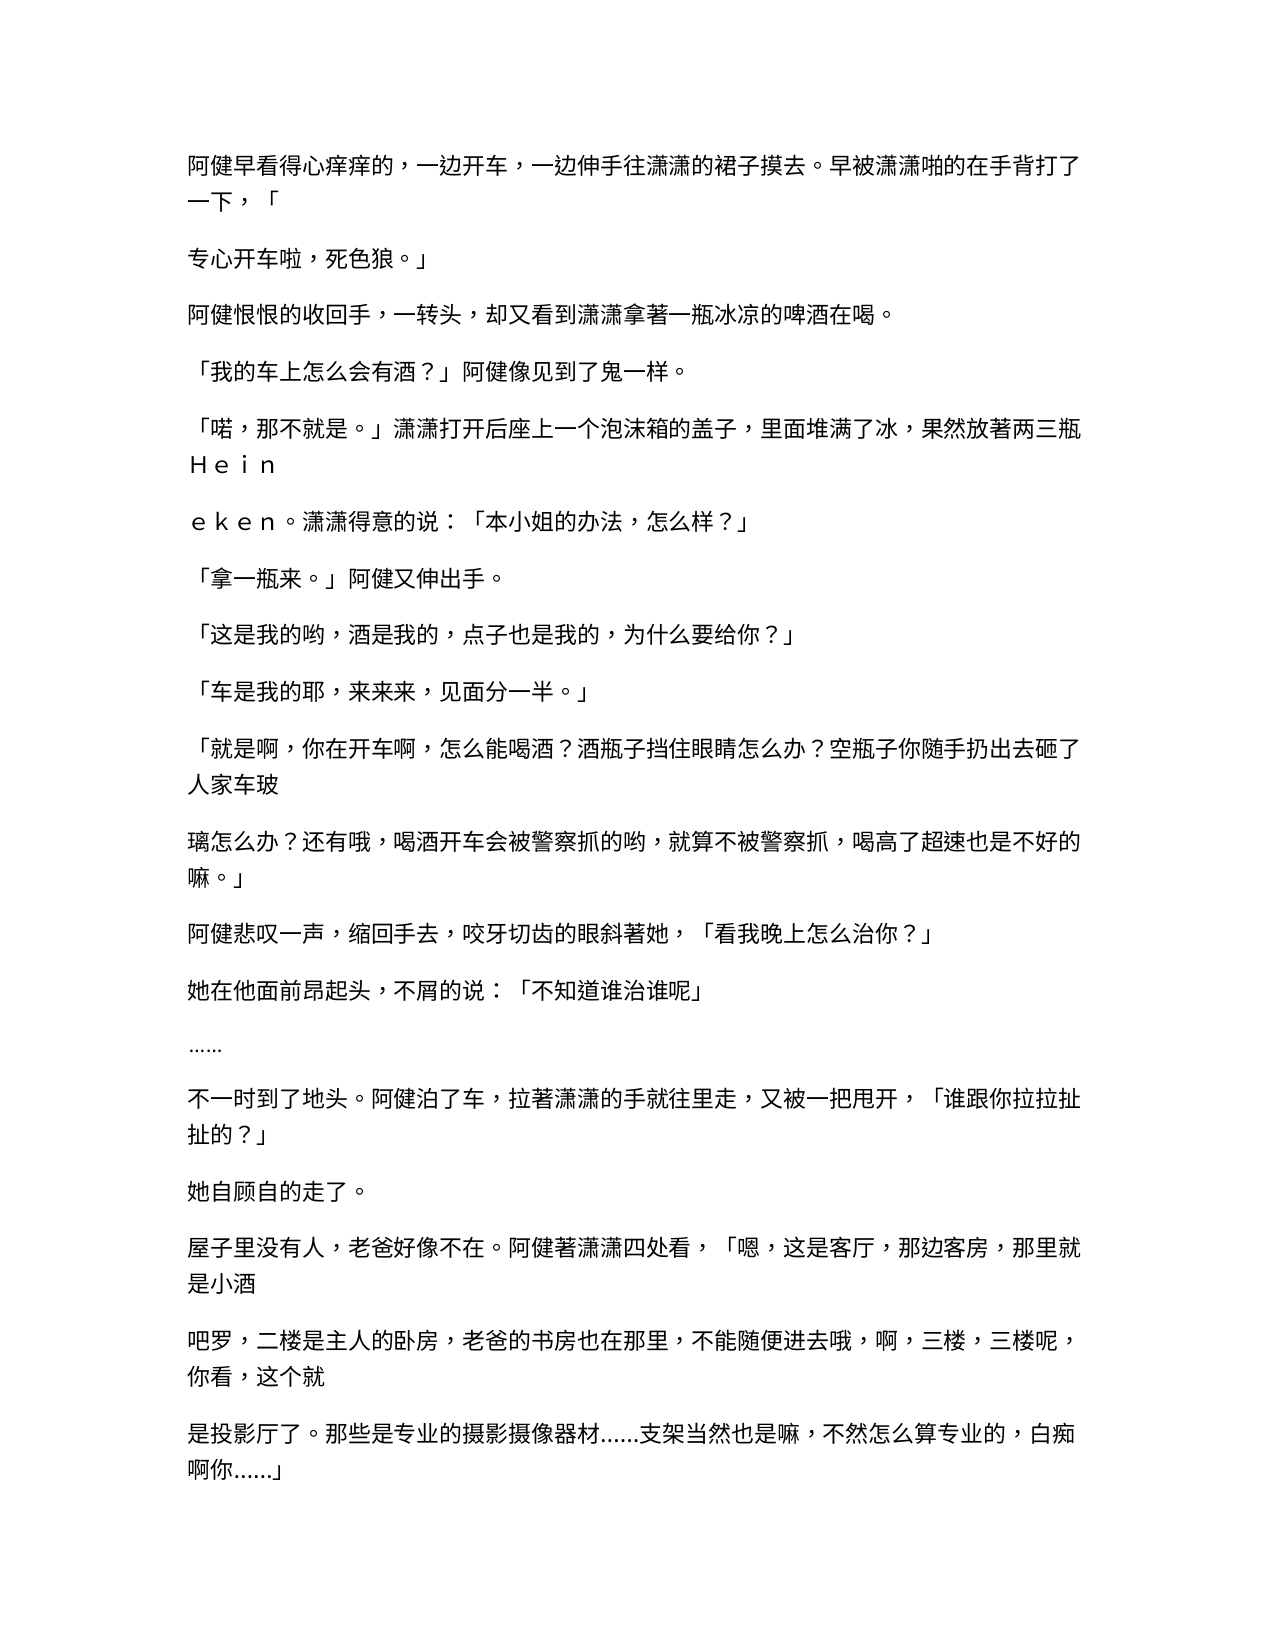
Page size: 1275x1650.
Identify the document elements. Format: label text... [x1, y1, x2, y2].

text 「拿一瓶来。」阿健又伸出手。 [187, 562, 1087, 594]
text 阿健恨恨的收回手，一转头，却又看到潇潇拿著一瓶冰凉的啤酒在喝。 [187, 299, 1087, 331]
text 「就是啊，你在开车啊，怎么能喝酒？酒瓶子挡住眼睛怎么办？空瓶子你随手扔出去砸了人家车玻 [187, 733, 1087, 800]
text 她自顾自的走了。 [187, 1176, 1087, 1207]
text 「我的车上怎么会有酒？」阿健像见到了鬼一样。 [187, 356, 1087, 387]
text …… [187, 1032, 1087, 1058]
text 她在他面前昂起头，不屑的说：「不知道谁治谁呢」 [187, 975, 1087, 1006]
text 璃怎么办？还有哦，喝酒开车会被警察抓的哟，就算不被警察抓，喝高了超速也是不好的嘛。」 [187, 826, 1087, 893]
text 专心开车啦，死色狼。」 [187, 243, 1087, 274]
text 「这是我的哟，酒是我的，点子也是我的，为什么要给你？」 [187, 619, 1087, 651]
text 「喏，那不就是。」潇潇打开后座上一个泡沫箱的盖子，里面堆满了冰，果然放著两三瓶Ｈｅｉｎ [187, 413, 1087, 480]
text 吧罗，二楼是主人的卧房，老爸的书房也在那里，不能随便进去哦，啊，三楼，三楼呢，你看，这个就 [187, 1325, 1087, 1392]
text 是投影厅了。那些是专业的摄影摄像器材……支架当然也是嘛，不然怎么算专业的，白痴啊你……」 [187, 1418, 1087, 1485]
text 阿健悲叹一声，缩回手去，咬牙切齿的眼斜著她，「看我晚上怎么治你？」 [187, 918, 1087, 949]
text 不一时到了地头。阿健泊了车，拉著潇潇的手就往里走，又被一把甩开，「谁跟你拉拉扯扯的？」 [187, 1083, 1087, 1150]
text 屋子里没有人，老爸好像不在。阿健著潇潇四处看，「嗯，这是客厅，那边客房，那里就是小酒 [187, 1232, 1087, 1299]
text 「车是我的耶，来来来，见面分一半。」 [187, 676, 1087, 707]
text ｅｋｅｎ。潇潇得意的说：「本小姐的办法，怎么样？」 [187, 506, 1087, 537]
text 阿健早看得心痒痒的，一边开车，一边伸手往潇潇的裙子摸去。早被潇潇啪的在手背打了一下，「 [187, 150, 1087, 217]
